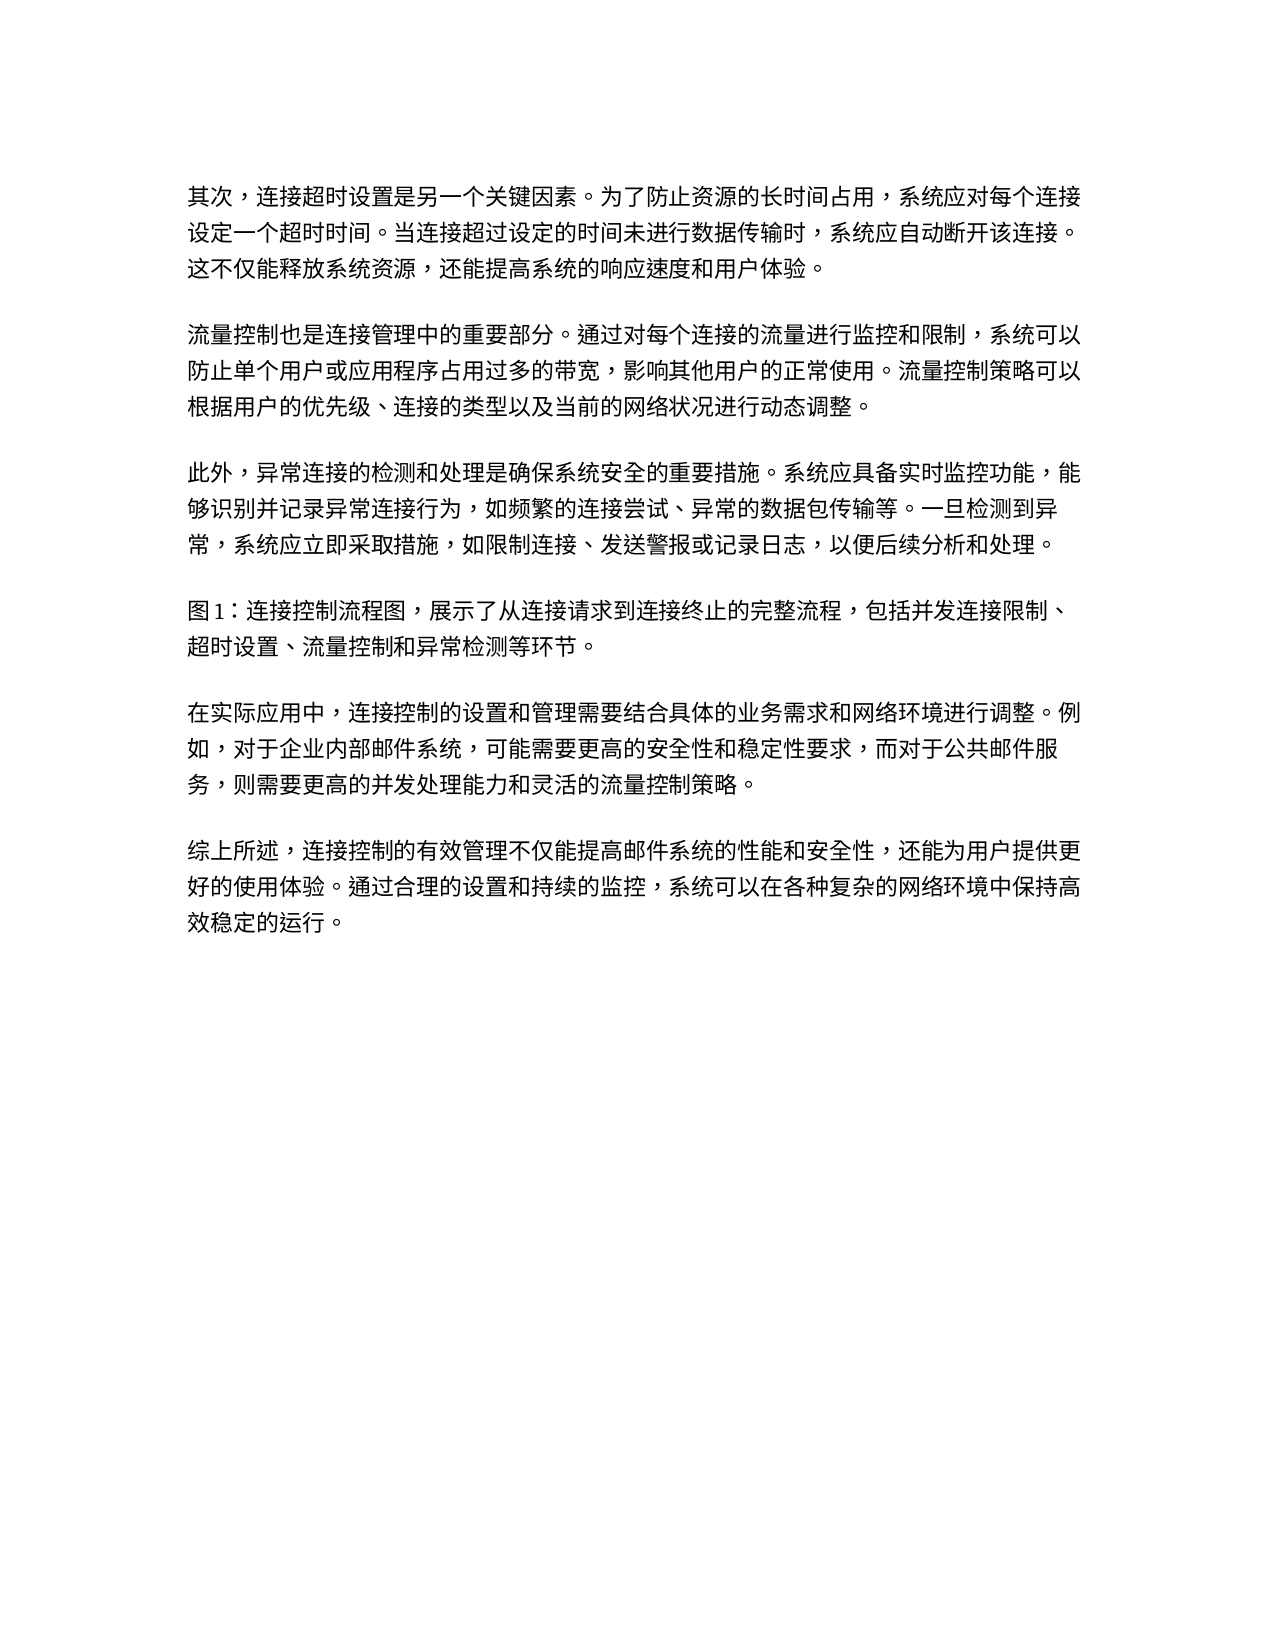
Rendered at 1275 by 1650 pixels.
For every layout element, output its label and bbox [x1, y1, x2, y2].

text [187, 150, 1087, 938]
